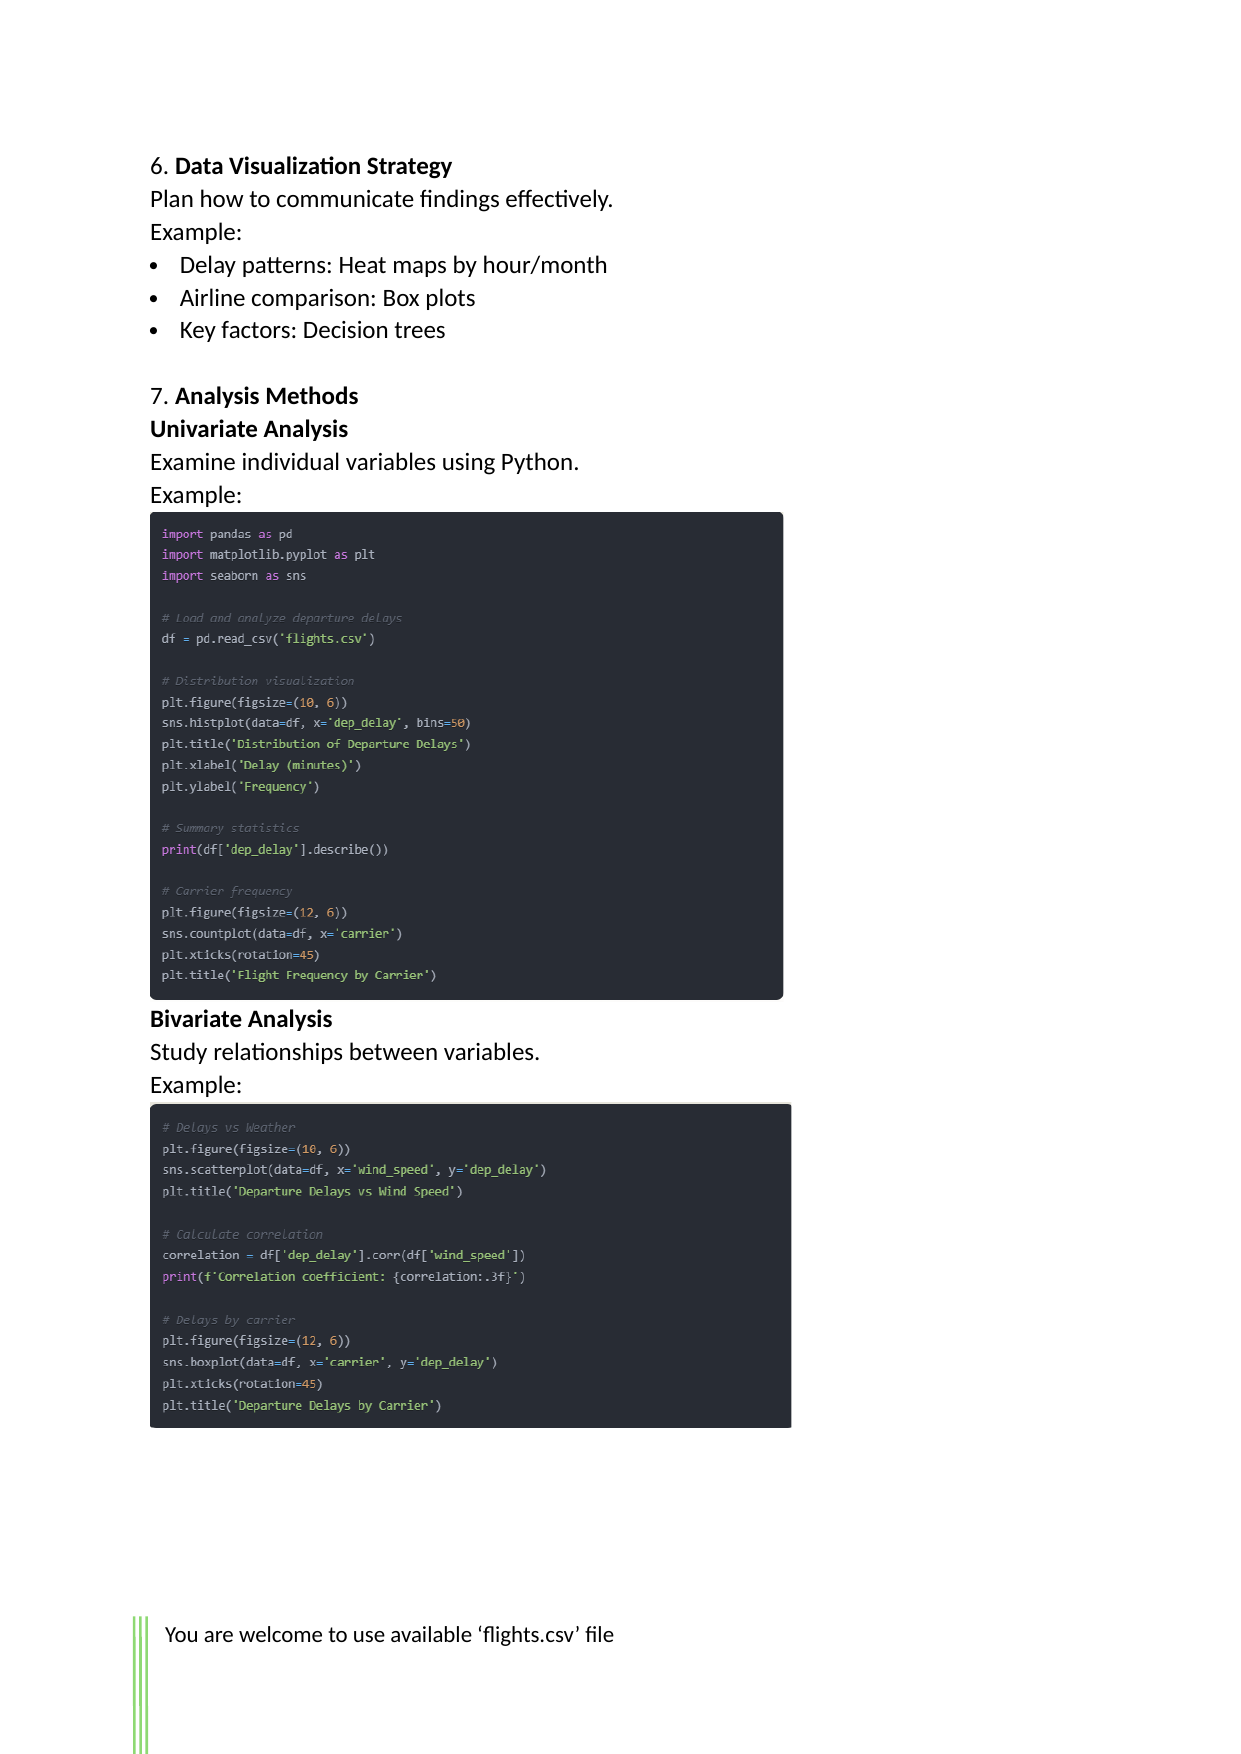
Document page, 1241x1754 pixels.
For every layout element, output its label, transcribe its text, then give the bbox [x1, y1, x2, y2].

text Plan how to communicate findings effectively. [150, 183, 1090, 213]
text 6. Data Visualization Strategy [150, 150, 1090, 181]
text Example: [150, 479, 1090, 510]
text Examine individual variables using Python. [150, 446, 1090, 477]
text Example: [150, 1069, 1090, 1100]
text Example: [150, 216, 1090, 246]
text Bivariate Analysis [150, 1004, 1090, 1034]
text 7. Analysis Methods [150, 380, 1090, 411]
list Delay patterns: Heat maps by hour/month [150, 249, 1090, 279]
list Key factors: Decision trees [150, 314, 1090, 345]
text Univariate Analysis [150, 413, 1090, 444]
picture [150, 1102, 792, 1428]
text Study relationships between variables. [150, 1037, 1090, 1067]
picture [150, 512, 784, 1002]
list Airline comparison: Box plots [150, 282, 1090, 312]
